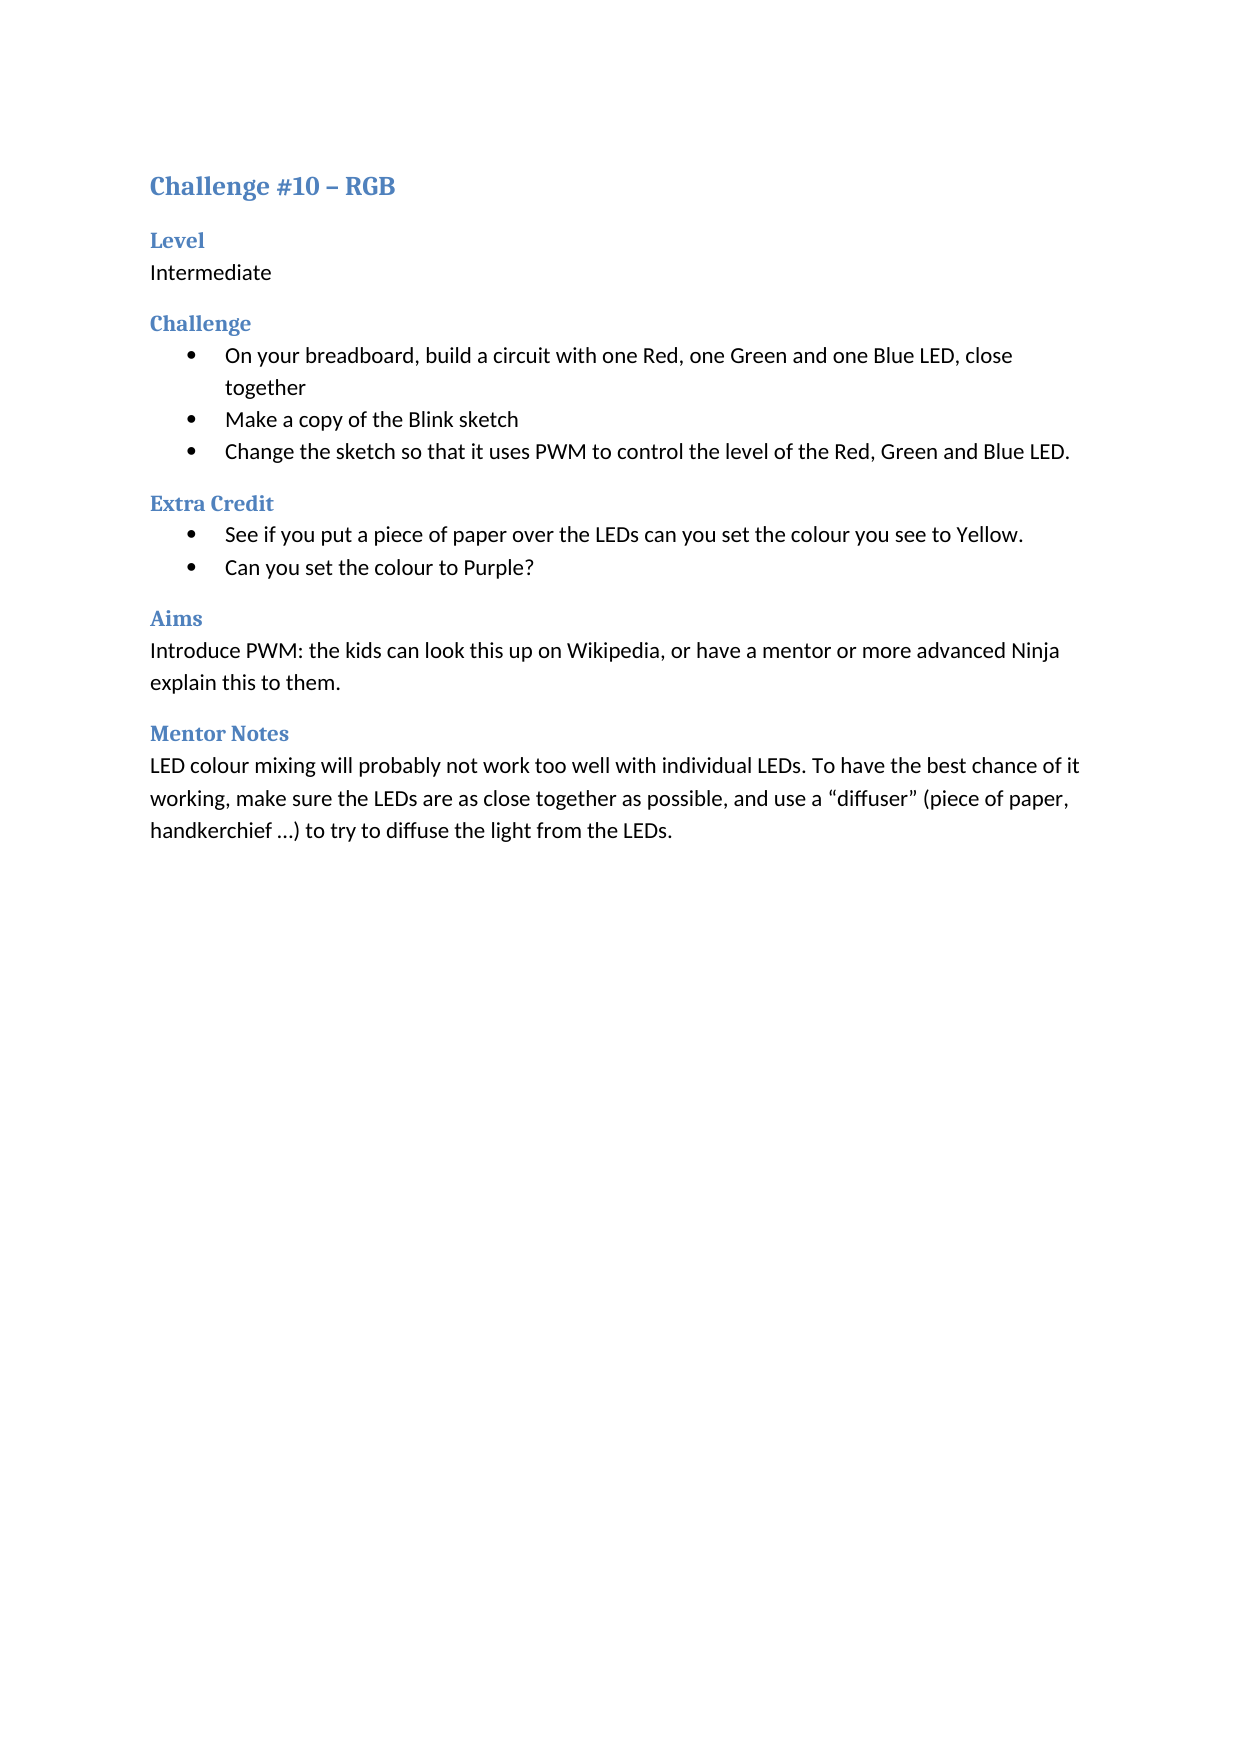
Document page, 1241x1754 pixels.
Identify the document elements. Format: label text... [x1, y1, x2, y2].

list Make a copy of the Blink sketch [187, 405, 1090, 433]
list Can you set the colour to Purple? [187, 553, 1090, 581]
subtitle Challenge #10 – RGB [150, 171, 1090, 202]
list Change the sketch so that it uses PWM to control the level of the Red, Green and Blue LED. [187, 437, 1090, 465]
text Introduce PWM: the kids can look this up on Wikipedia, or have a mentor or more advanced Ninja explain this to them. [150, 636, 1090, 696]
list On your breadboard, build a circuit with one Red, one Green and one Blue LED, close together [187, 341, 1090, 401]
subtitle Aims [150, 606, 1090, 632]
list See if you put a piece of paper over the LEDs can you set the colour you see to Yellow. [187, 521, 1090, 549]
subtitle Challenge [150, 311, 1090, 337]
text LED colour mixing will probably not work too well with individual LEDs. To have the best chance of it working, make sure the LEDs are as close together as possible, and use a “diffuser” (piece of paper, handkerchief …) to try to diffuse the light from the LEDs. [150, 751, 1090, 844]
subtitle Extra Credit [150, 490, 1090, 517]
subtitle Level [150, 227, 1090, 254]
text Intermediate [150, 258, 1090, 286]
subtitle Mentor Notes [150, 721, 1090, 748]
